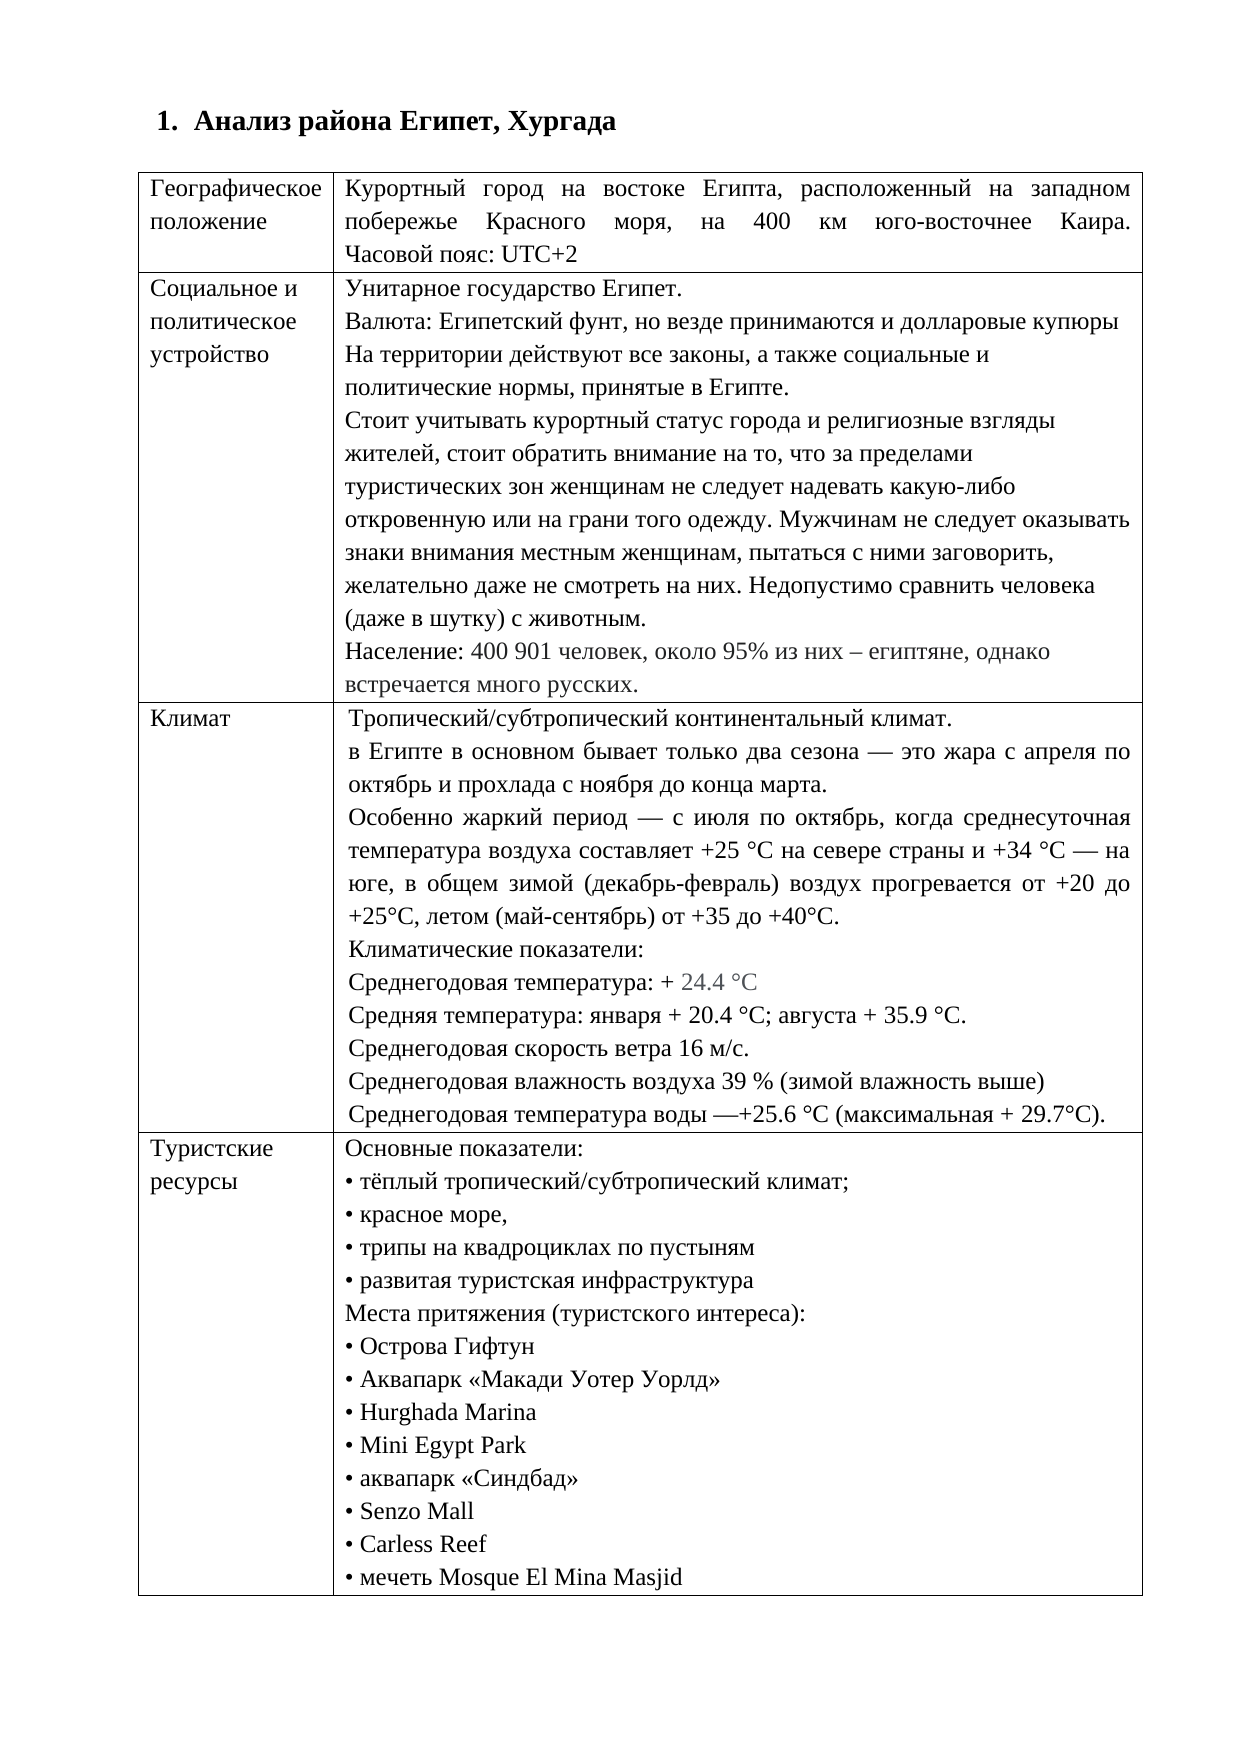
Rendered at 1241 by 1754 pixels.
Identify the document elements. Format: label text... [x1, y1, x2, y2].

list Анализ района Египет, Хургада [156, 103, 1107, 137]
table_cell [334, 1133, 1142, 1594]
table_cell Социальное и политическое устройство [139, 273, 333, 702]
table_cell Тропический/субтропический континентальный климат. в Египте в основном бывает только два сезона — это жара с апреля по октябрь и прохлада с ноября до конца марта. Особенно жаркий период — с июля по октябрь, когда среднесуточная температура воздуха составляет +25 °C на севере страны и +34 °С — на юге, в общем зимой (декабрь-февраль) воздух прогревается от +20 до +25°C, летом (май-сентябрь) от +35 до +40°C. Климатические показатели: Среднегодовая температура: + 24.4 °C Средняя температура: января + 20.4 °C; августа + 35.9 °C. Среднегодовая скорость ветра 16 м/с. Среднегодовая влажность воздуха 39 % (зимой влажность выше) Среднегодовая температура воды —+25.6 °C (максимальная + 29.7°С). [334, 703, 1142, 1132]
table_cell Климат [139, 703, 333, 1132]
table_cell Туристские ресурсы [139, 1133, 333, 1594]
table_cell Унитарное государство Египет. Валюта: Египетский фунт, но везде принимаются и долларовые купюры На территории действуют все законы, а также социальные и политические нормы, принятые в Египте. Стоит учитывать курортный статус города и религиозные взгляды жителей, стоит обратить внимание на то, что за пределами туристических зон женщинам не следует надевать какую-либо откровенную или на грани того одежду. Мужчинам не следует оказывать знаки внимания местным женщинам, пытаться с ними заговорить, желательно даже не смотреть на них. Недопустимо сравнить человека (даже в шутку) с животным. Население: 400 901 человек, около 95% из них – египтяне, однако встречается много русских. [334, 273, 1142, 702]
table_header Курортный город на востоке Египта, расположенный на западном побережье Красного моря, на 400 км юго-восточнее Каира. Часовой пояс: UTC+2 [334, 173, 1142, 272]
table_header Географическое положение [139, 173, 333, 272]
